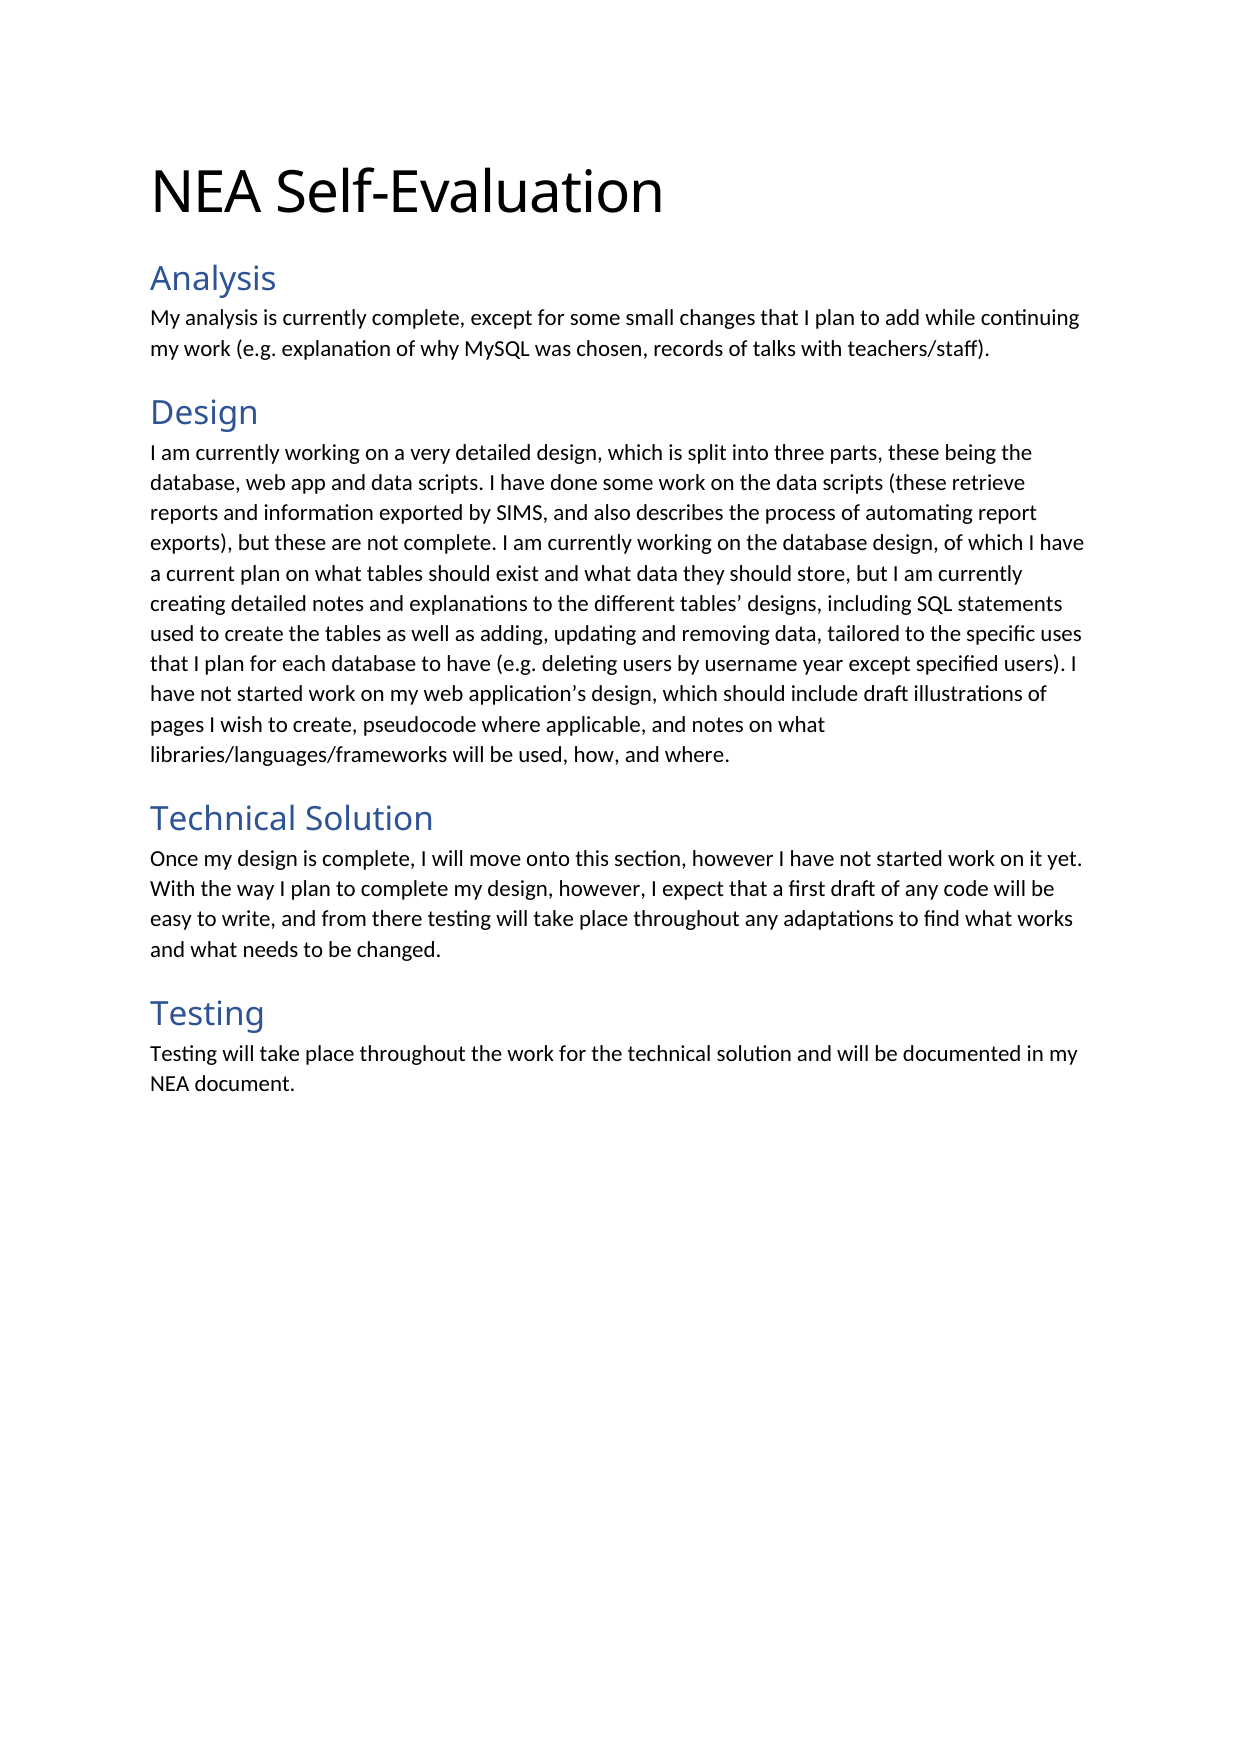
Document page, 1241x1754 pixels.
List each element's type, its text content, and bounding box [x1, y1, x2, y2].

text Testing will take place throughout the work for the technical solution and will be documented in my NEA document. [150, 1039, 1090, 1097]
subtitle Technical Solution [150, 795, 1090, 841]
text My analysis is currently complete, except for some small changes that I plan to add while continuing my work (e.g. explanation of why MySQL was chosen, records of talks with teachers/staff). [150, 303, 1090, 362]
subtitle Analysis [150, 254, 1090, 300]
title NEA Self-Evaluation [150, 150, 1090, 229]
subtitle Testing [150, 990, 1090, 1035]
subtitle Design [150, 389, 1090, 434]
text I am currently working on a very detailed design, which is split into three parts, these being the database, web app and data scripts. I have done some work on the data scripts (these retrieve reports and information exported by SIMS, and also describes the process of automating report exports), but these are not complete. I am currently working on the database design, of which I have a current plan on what tables should exist and what data they should store, but I am currently creating detailed notes and explanations to the different tables’ designs, including SQL statements used to create the tables as well as adding, updating and removing data, tailored to the specific uses that I plan for each database to have (e.g. deleting users by username year except specified users). I have not started work on my web application’s design, which should include draft illustrations of pages I wish to create, pseudocode where applicable, and notes on what libraries/languages/frameworks will be used, how, and where. [150, 438, 1090, 768]
text Once my design is complete, I will move onto this section, however I have not started work on it yet. With the way I plan to complete my design, however, I expect that a first draft of any code will be easy to write, and from there testing will take place throughout any adaptations to find what works and what needs to be changed. [150, 844, 1090, 963]
